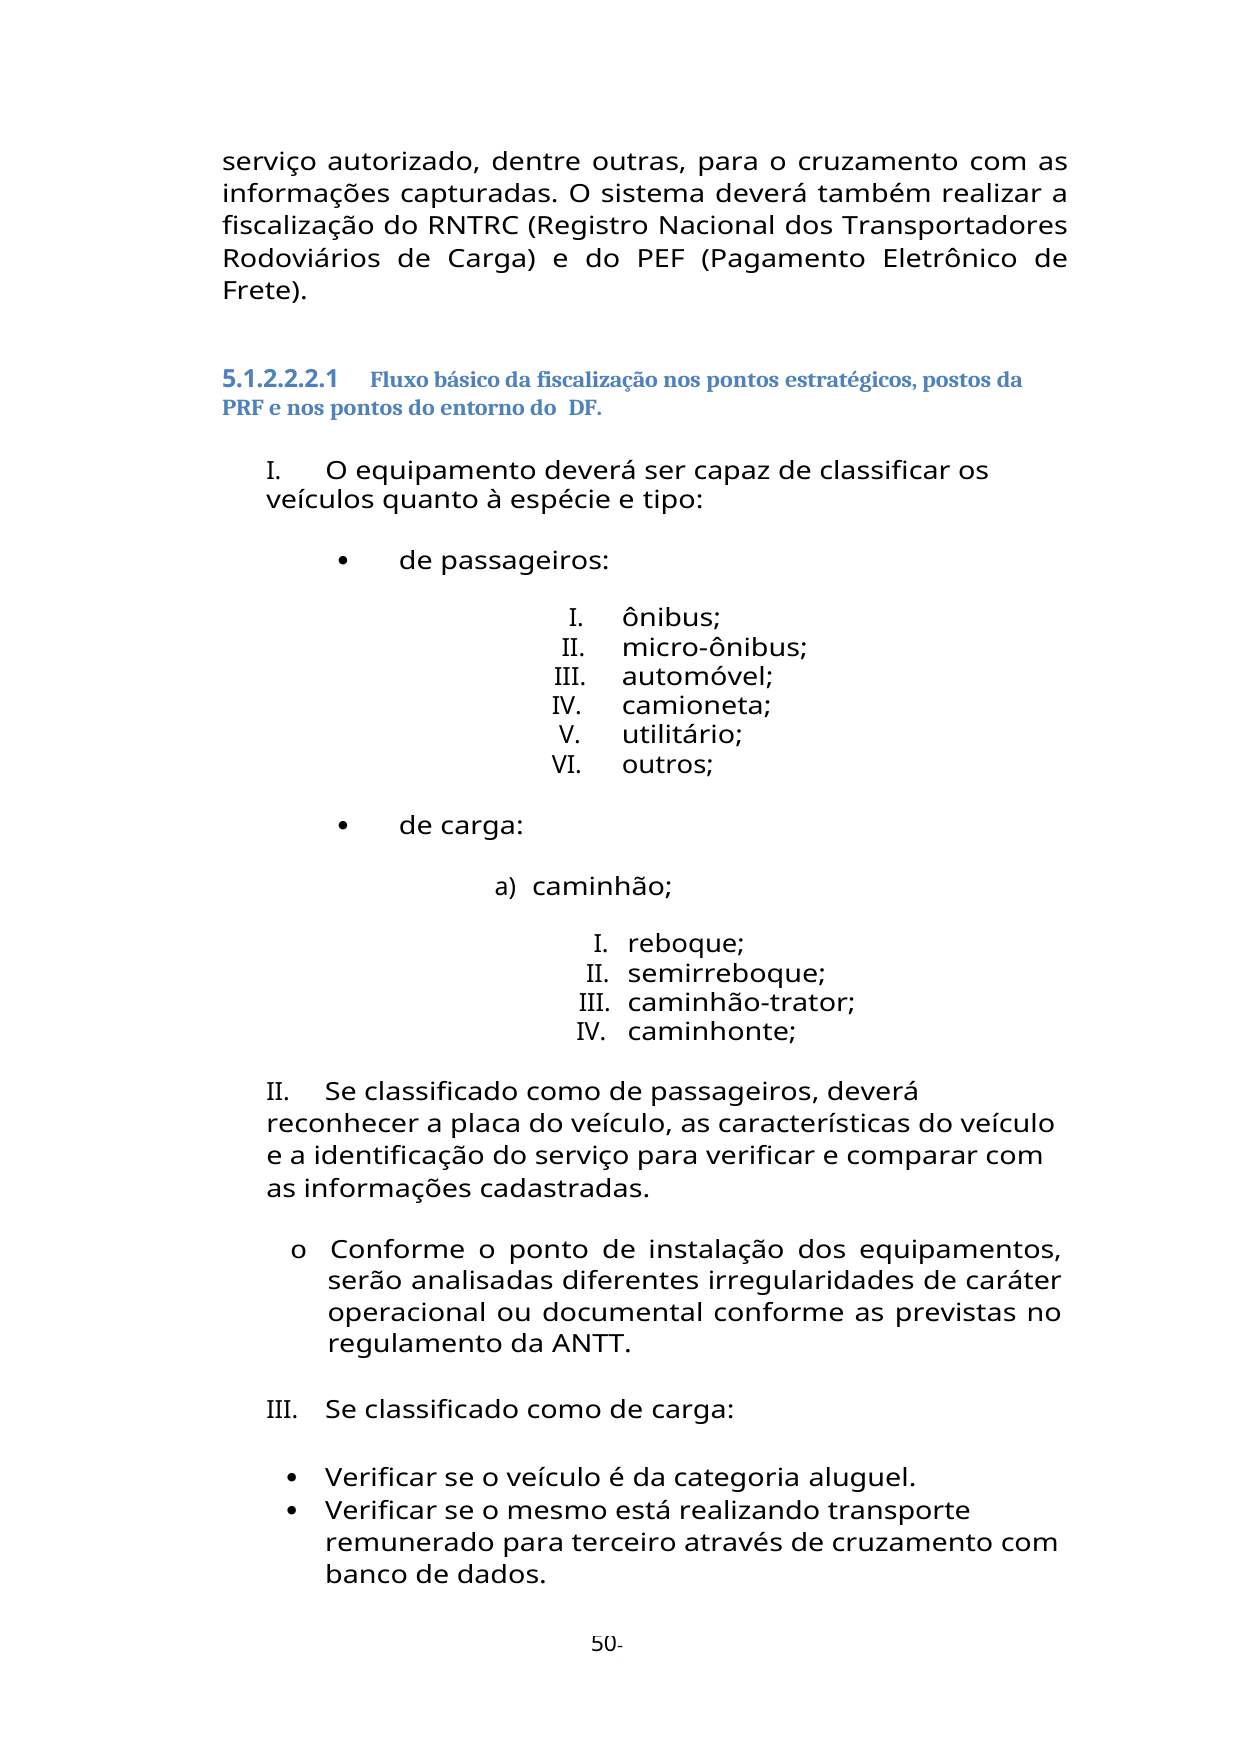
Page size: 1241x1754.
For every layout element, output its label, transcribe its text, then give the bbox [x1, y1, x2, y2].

list ônibus; [568, 603, 1080, 633]
list Se classificado como de carga: [266, 1392, 1080, 1426]
list caminhão-trator; [578, 988, 1080, 1017]
text o Conforme o ponto de instalação dos equipamentos, serão analisadas diferentes irregularidades de caráter operacional ou documental conforme as previstas no regulamento da ANTT. [290, 1233, 1063, 1360]
text serviço autorizado, dentre outras, para o cruzamento com as informações capturadas. O sistema deverá também realizar a fiscalização do RNTRC (Registro Nacional dos Transportadores Rodoviários de Carga) e do PEF (Pagamento Eletrônico de Frete). [222, 145, 1069, 307]
list semirreboque; [586, 959, 1080, 988]
list de passageiros: [338, 543, 1080, 577]
list Verificar se o veículo é da categoria aluguel. [287, 1460, 1080, 1494]
list caminhão; [494, 868, 1080, 903]
list automóvel; [554, 662, 1080, 691]
list caminhonte; [576, 1017, 1080, 1047]
list camioneta; [552, 691, 1080, 720]
list de carga: [338, 808, 1080, 842]
list reboque; [593, 929, 1080, 959]
list O equipamento deverá ser capaz de classificar os veículos quanto à espécie e tipo: [266, 456, 1063, 514]
list Verificar se o mesmo está realizando transporte remunerado para terceiro através de cruzamento com banco de dados. [287, 1494, 1063, 1591]
list Se classificado como de passageiros, deverá reconhecer a placa do veículo, as características do veículo e a identificação do serviço para verificar e comparar com as informações cadastradas. [266, 1075, 1063, 1204]
subtitle Fluxo básico da fiscalização nos pontos estratégicos, postos da PRF e nos pontos do entorno do DF. [222, 361, 1063, 422]
list utilitário; [559, 720, 1080, 749]
list micro-ônibus; [561, 633, 1080, 662]
list outros; [552, 749, 1080, 779]
